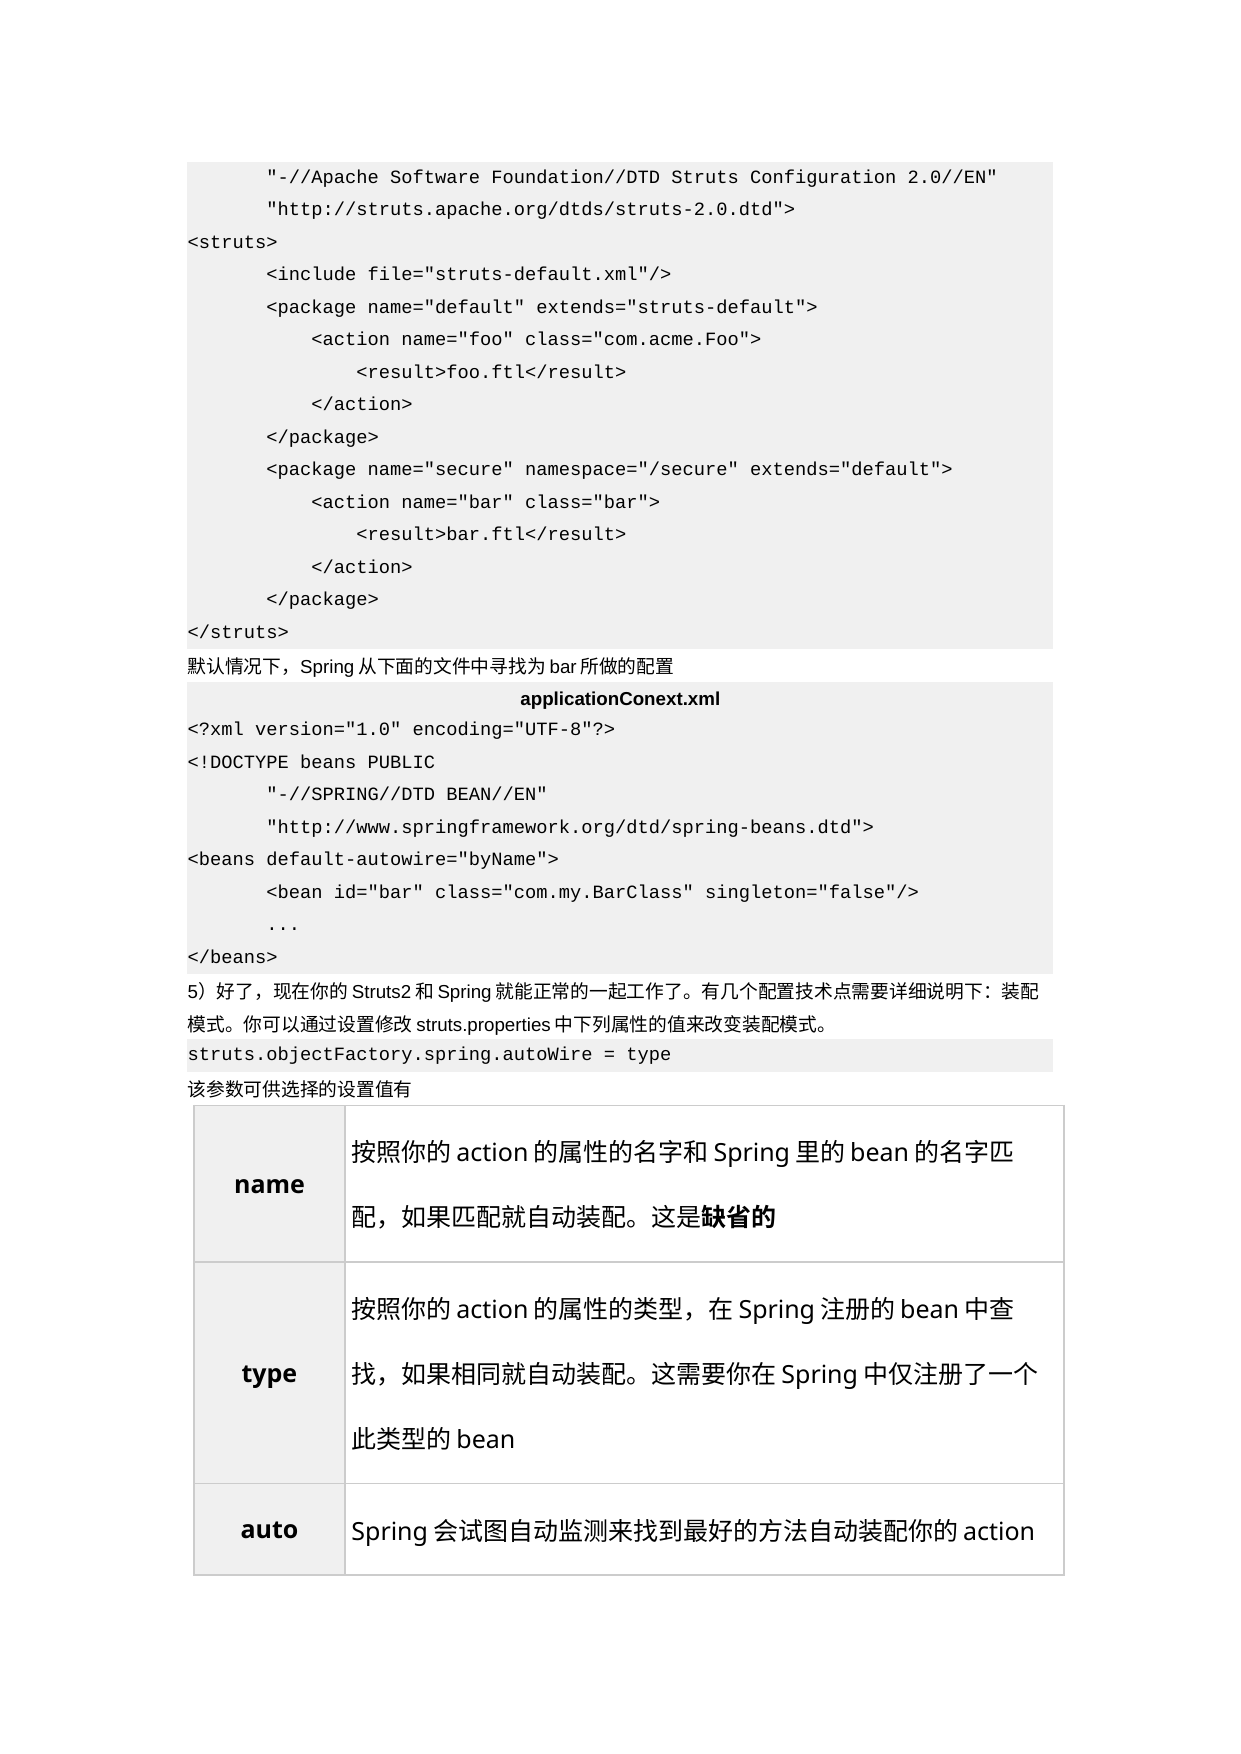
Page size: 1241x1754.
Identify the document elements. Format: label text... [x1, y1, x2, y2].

table_cell auto [195, 1484, 344, 1574]
text applicationConext.xml [187, 682, 1053, 714]
text </package> [187, 584, 1053, 617]
table_header name [195, 1106, 344, 1261]
text <result>foo.ftl</result> [187, 357, 1053, 389]
text "-//Apache Software Foundation//DTD Struts Configuration 2.0//EN" [187, 162, 1053, 194]
text "-//SPRING//DTD BEAN//EN" [187, 779, 1053, 812]
text ... [187, 909, 1053, 942]
text <action name="bar" class="bar"> [187, 487, 1053, 519]
text </struts> [187, 617, 1053, 649]
text <struts> [187, 227, 1053, 259]
text 5）好了，现在你的Struts2和Spring就能正常的一起工作了。有几个配置技术点需要详细说明下：装配模式。你可以通过设置修改struts.properties中下列属性的值来改变装配模式。 [187, 974, 1053, 1039]
table_header 按照你的action的属性的名字和Spring里的bean的名字匹配，如果匹配就自动装配。这是缺省的 [346, 1106, 1063, 1261]
table_cell Spring会试图自动监测来找到最好的方法自动装配你的action [346, 1484, 1063, 1574]
text <package name="default" extends="struts-default"> [187, 292, 1053, 324]
text 默认情况下，Spring从下面的文件中寻找为bar所做的配置 [187, 649, 1053, 682]
text </action> [187, 389, 1053, 422]
text 该参数可供选择的设置值有 [187, 1072, 1053, 1104]
text <include file="struts-default.xml"/> [187, 259, 1053, 292]
text </beans> [187, 942, 1053, 974]
text </action> [187, 552, 1053, 584]
text <result>bar.ftl</result> [187, 519, 1053, 552]
text </package> [187, 422, 1053, 454]
text <package name="secure" namespace="/secure" extends="default"> [187, 454, 1053, 487]
text <bean id="bar" class="com.my.BarClass" singleton="false"/> [187, 877, 1053, 909]
text <!DOCTYPE beans PUBLIC [187, 747, 1053, 779]
table_cell type [195, 1263, 344, 1483]
text struts.objectFactory.spring.autoWire = type [187, 1039, 1053, 1072]
text <beans default-autowire="byName"> [187, 844, 1053, 877]
text "http://struts.apache.org/dtds/struts-2.0.dtd"> [187, 194, 1053, 227]
text <action name="foo" class="com.acme.Foo"> [187, 324, 1053, 357]
table_cell 按照你的action的属性的类型，在Spring注册的bean中查找，如果相同就自动装配。这需要你在Spring中仅注册了一个此类型的bean [346, 1263, 1063, 1483]
text <?xml version="1.0" encoding="UTF-8"?> [187, 714, 1053, 747]
text "http://www.springframework.org/dtd/spring-beans.dtd"> [187, 812, 1053, 844]
